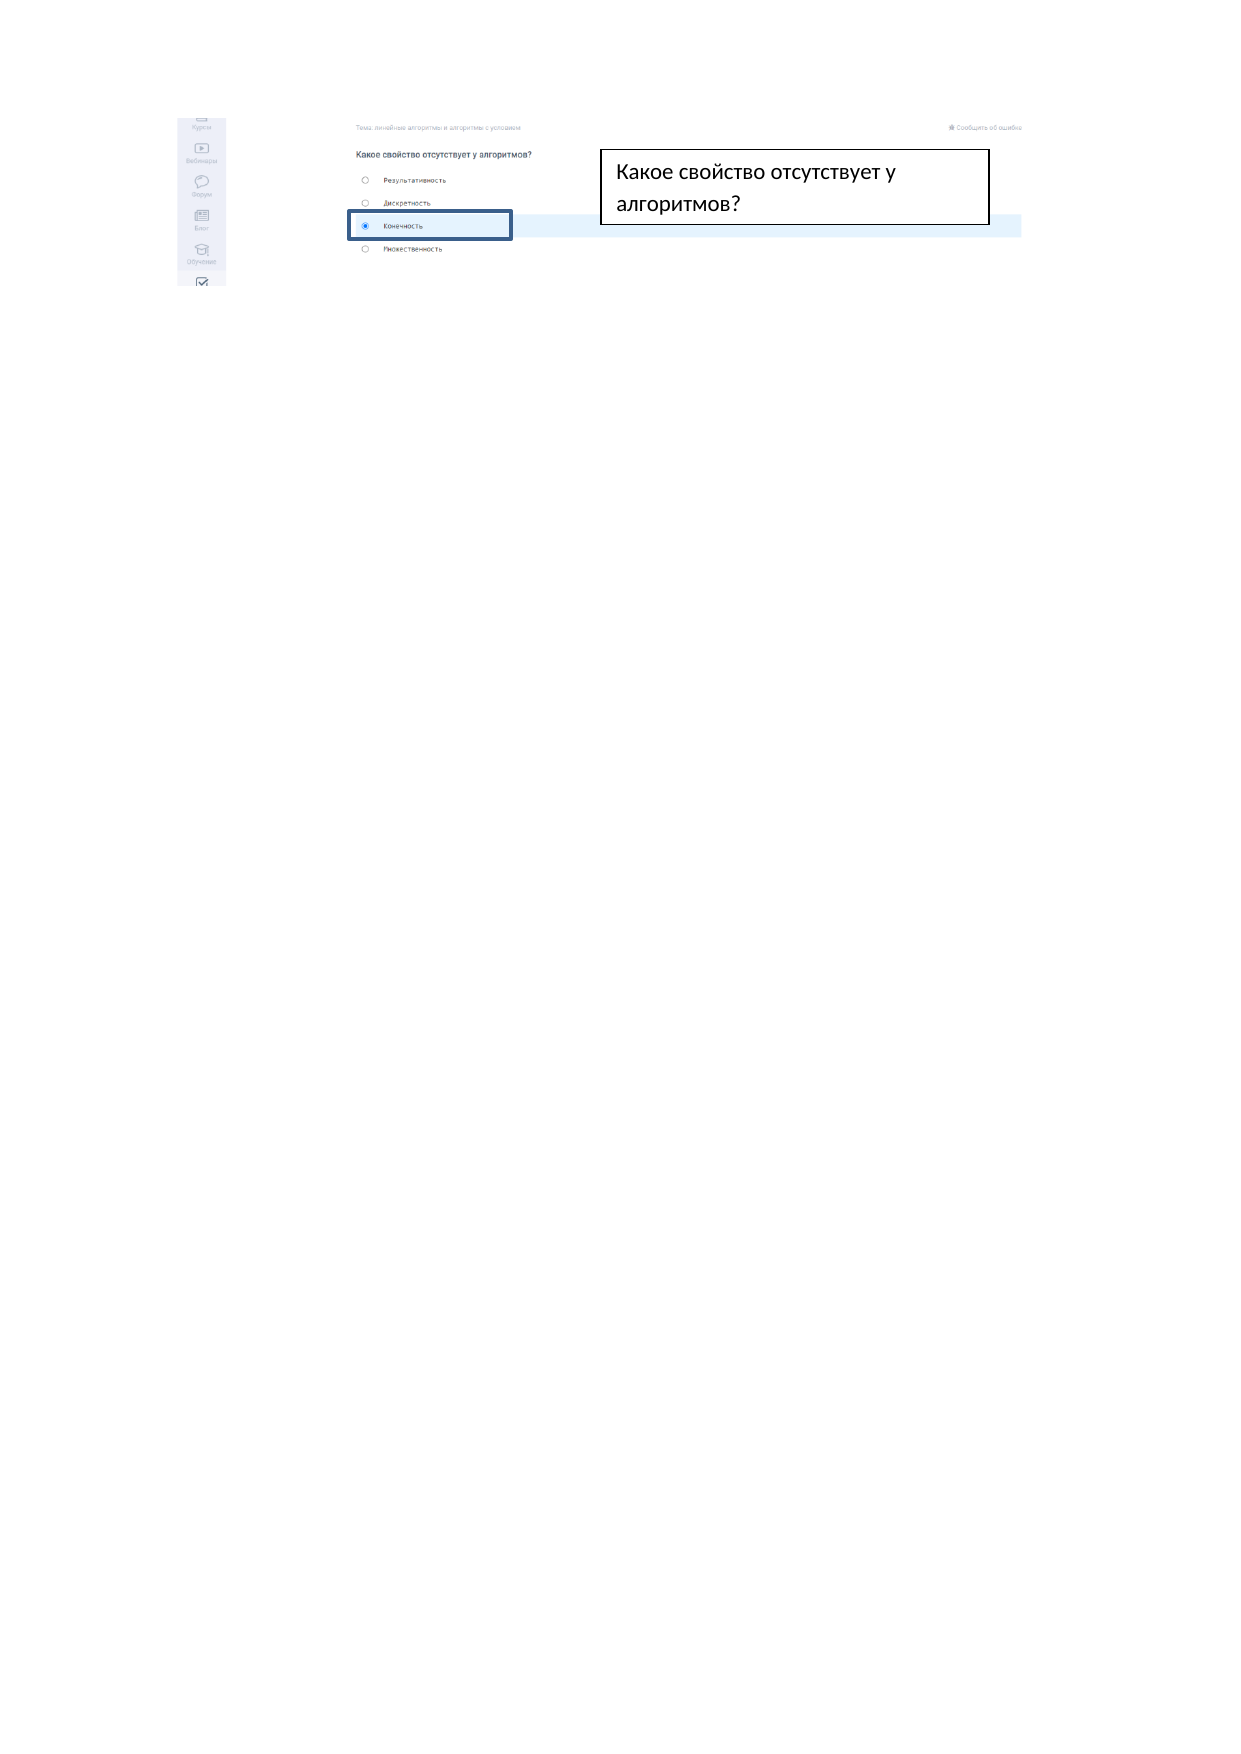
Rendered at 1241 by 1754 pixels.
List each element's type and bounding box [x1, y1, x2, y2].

picture [177, 118, 1151, 286]
